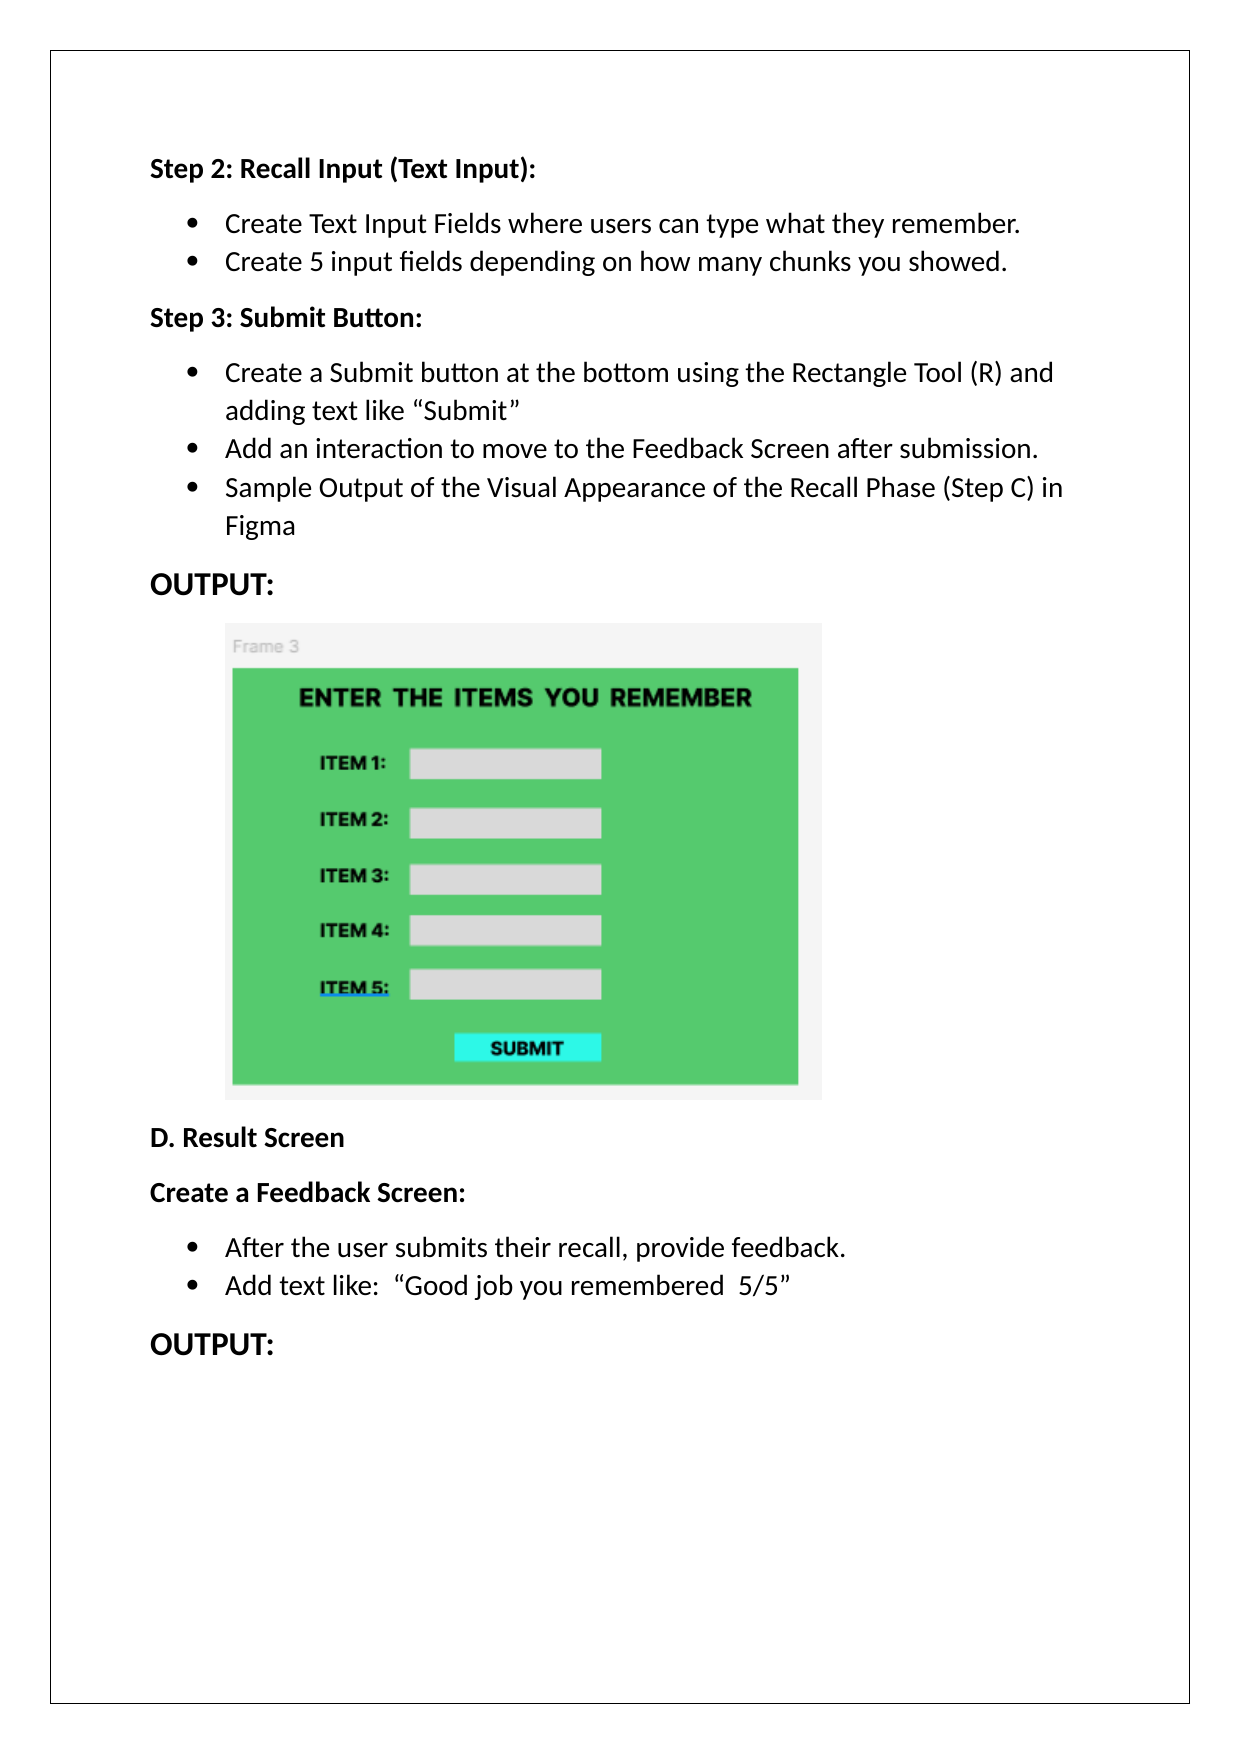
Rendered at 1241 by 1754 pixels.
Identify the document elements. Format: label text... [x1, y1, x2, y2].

text Step 2: Recall Input (Text Input): [150, 150, 1090, 186]
list Sample Output of the Visual Appearance of the Recall Phase (Step C) in Figma [187, 469, 1090, 543]
list Add an interaction to move to the Feedback Screen after submission. [187, 431, 1090, 466]
text D. Result Screen [150, 1119, 1090, 1154]
list Create a Submit button at the bottom using the Rectangle Tool (R) and [187, 354, 1090, 389]
text OUTPUT: [150, 563, 1090, 603]
list adding text like “Submit” [225, 392, 1090, 428]
list After the user submits their recall, provide feedback. [187, 1229, 1090, 1264]
picture [225, 623, 822, 1100]
text Step 3: Submit Button: [150, 299, 1090, 334]
text Create a Feedback Screen: [150, 1174, 1090, 1209]
list Add text like: “Good job you remembered 5/5” [187, 1267, 1090, 1303]
text OUTPUT: [150, 1322, 1090, 1363]
list Create Text Input Fields where users can type what they remember. [187, 205, 1090, 241]
list Create 5 input fields depending on how many chunks you showed. [187, 243, 1090, 279]
